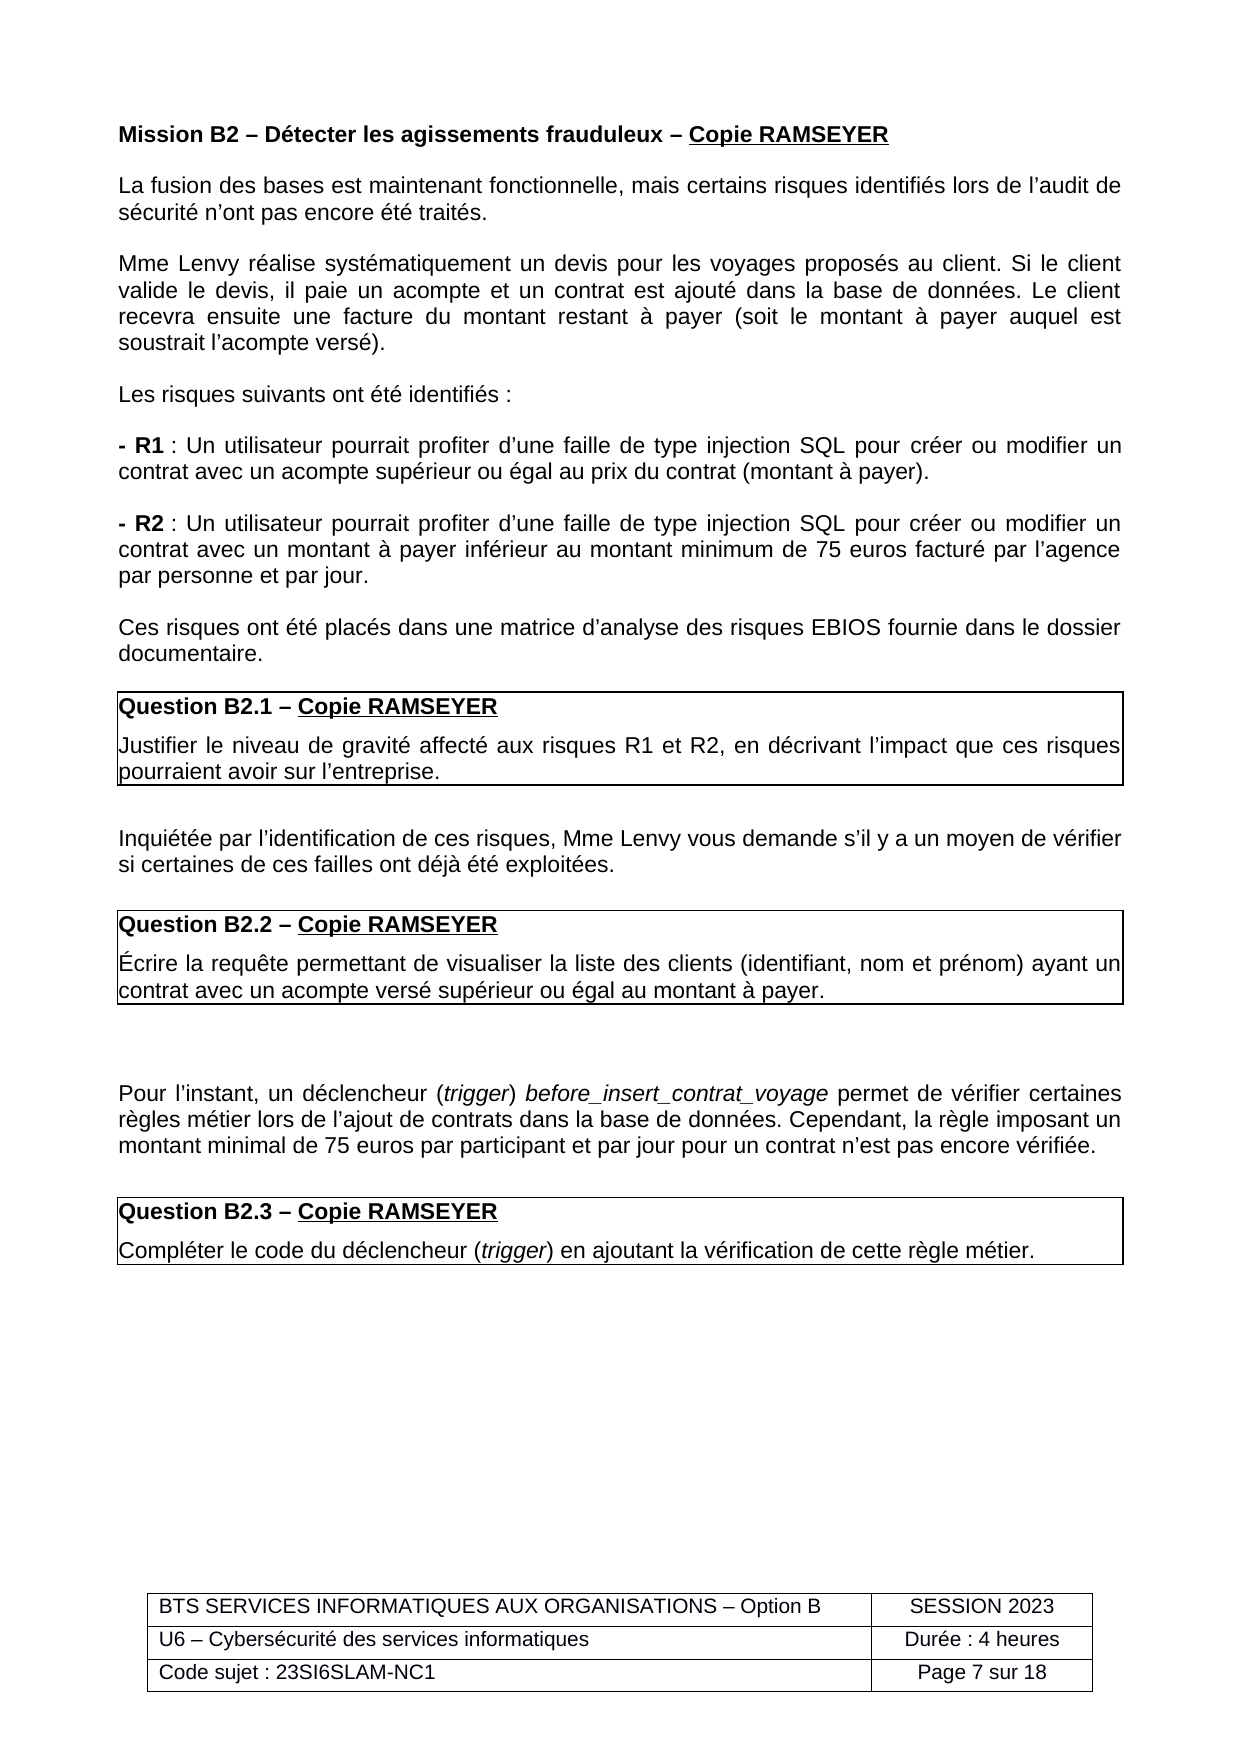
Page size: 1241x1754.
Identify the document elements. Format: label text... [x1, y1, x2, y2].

text Écrire la requête permettant de visualiser la liste des clients (identifiant, nom et prénom) ayant un contrat avec un acompte versé supérieur ou égal au montant à payer. [118, 949, 1122, 1003]
text Inquiétée par l’identification de ces risques, Mme Lenvy vous demande s’il y a un moyen de vérifier si certaines de ces failles ont déjà été exploitées. [118, 825, 1122, 877]
text - R2 : Un utilisateur pourrait profiter d’une faille de type injection SQL pour créer ou modifier un contrat avec un montant à payer inférieur au montant minimum de 75 euros facturé par l’agence par personne et par jour. [118, 510, 1122, 589]
text Mission B2 – Détecter les agissements frauduleux – Copie RAMSEYER [118, 121, 1122, 147]
text Les risques suivants ont été identifiés : [118, 381, 1122, 407]
text Question B2.3 – Copie RAMSEYER [118, 1198, 1122, 1225]
text - R1 : Un utilisateur pourrait profiter d’une faille de type injection SQL pour créer ou modifier un contrat avec un acompte supérieur ou égal au prix du contrat (montant à payer). [118, 432, 1122, 485]
text Question B2.2 – Copie RAMSEYER [118, 911, 1122, 938]
text Ces risques ont été placés dans une matrice d’analyse des risques EBIOS fournie dans le dossier documentaire. [118, 614, 1122, 666]
text Pour l’instant, un déclencheur (trigger) before_insert_contrat_voyage permet de vérifier certaines règles métier lors de l’ajout de contrats dans la base de données. Cependant, la règle imposant un montant minimal de 75 euros par participant et par jour pour un contrat n’est pas encore vérifiée. [118, 1079, 1122, 1158]
text Mme Lenvy réalise systématiquement un devis pour les voyages proposés au client. Si le client valide le devis, il paie un acompte et un contrat est ajouté dans la base de données. Le client recevra ensuite une facture du montant restant à payer (soit le montant à payer auquel est soustrait l’acompte versé). [118, 250, 1122, 356]
text La fusion des bases est maintenant fonctionnelle, mais certains risques identifiés lors de l’audit de sécurité n’ont pas encore été traités. [118, 172, 1122, 225]
text Compléter le code du déclencheur (trigger) en ajoutant la vérification de cette règle métier. [118, 1236, 1122, 1264]
text Justifier le niveau de gravité affecté aux risques R1 et R2, en décrivant l’impact que ces risques pourraient avoir sur l’entreprise. [118, 730, 1122, 784]
text Question B2.1 – Copie RAMSEYER [118, 693, 1122, 719]
